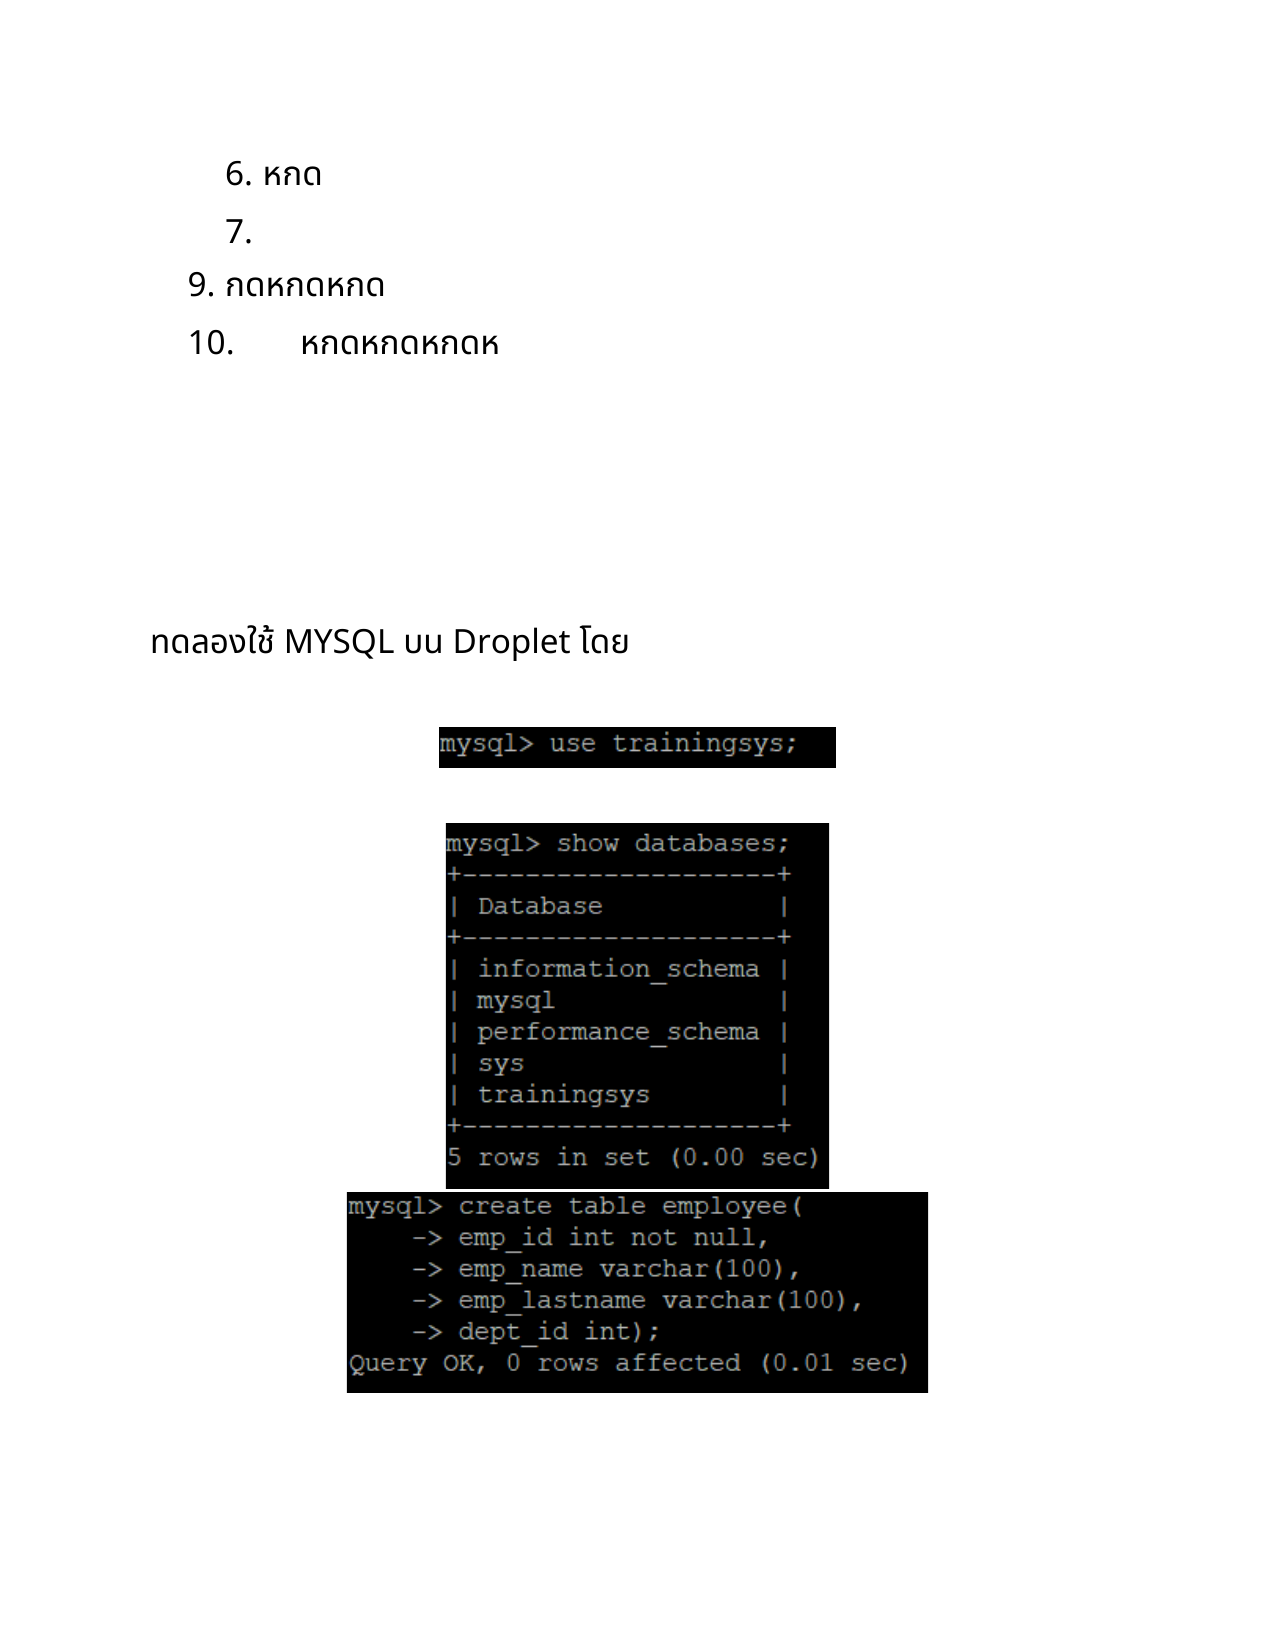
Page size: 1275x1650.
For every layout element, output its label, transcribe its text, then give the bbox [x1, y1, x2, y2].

list หกด [225, 150, 1125, 201]
picture [439, 727, 836, 768]
list หกดหกดหกดห [187, 318, 1125, 369]
picture [445, 823, 830, 1189]
text ทดลองใช้ MYSQL บน Droplet โดย [150, 617, 1125, 668]
picture [346, 1192, 929, 1393]
list กดหกดหกด [187, 260, 1125, 311]
